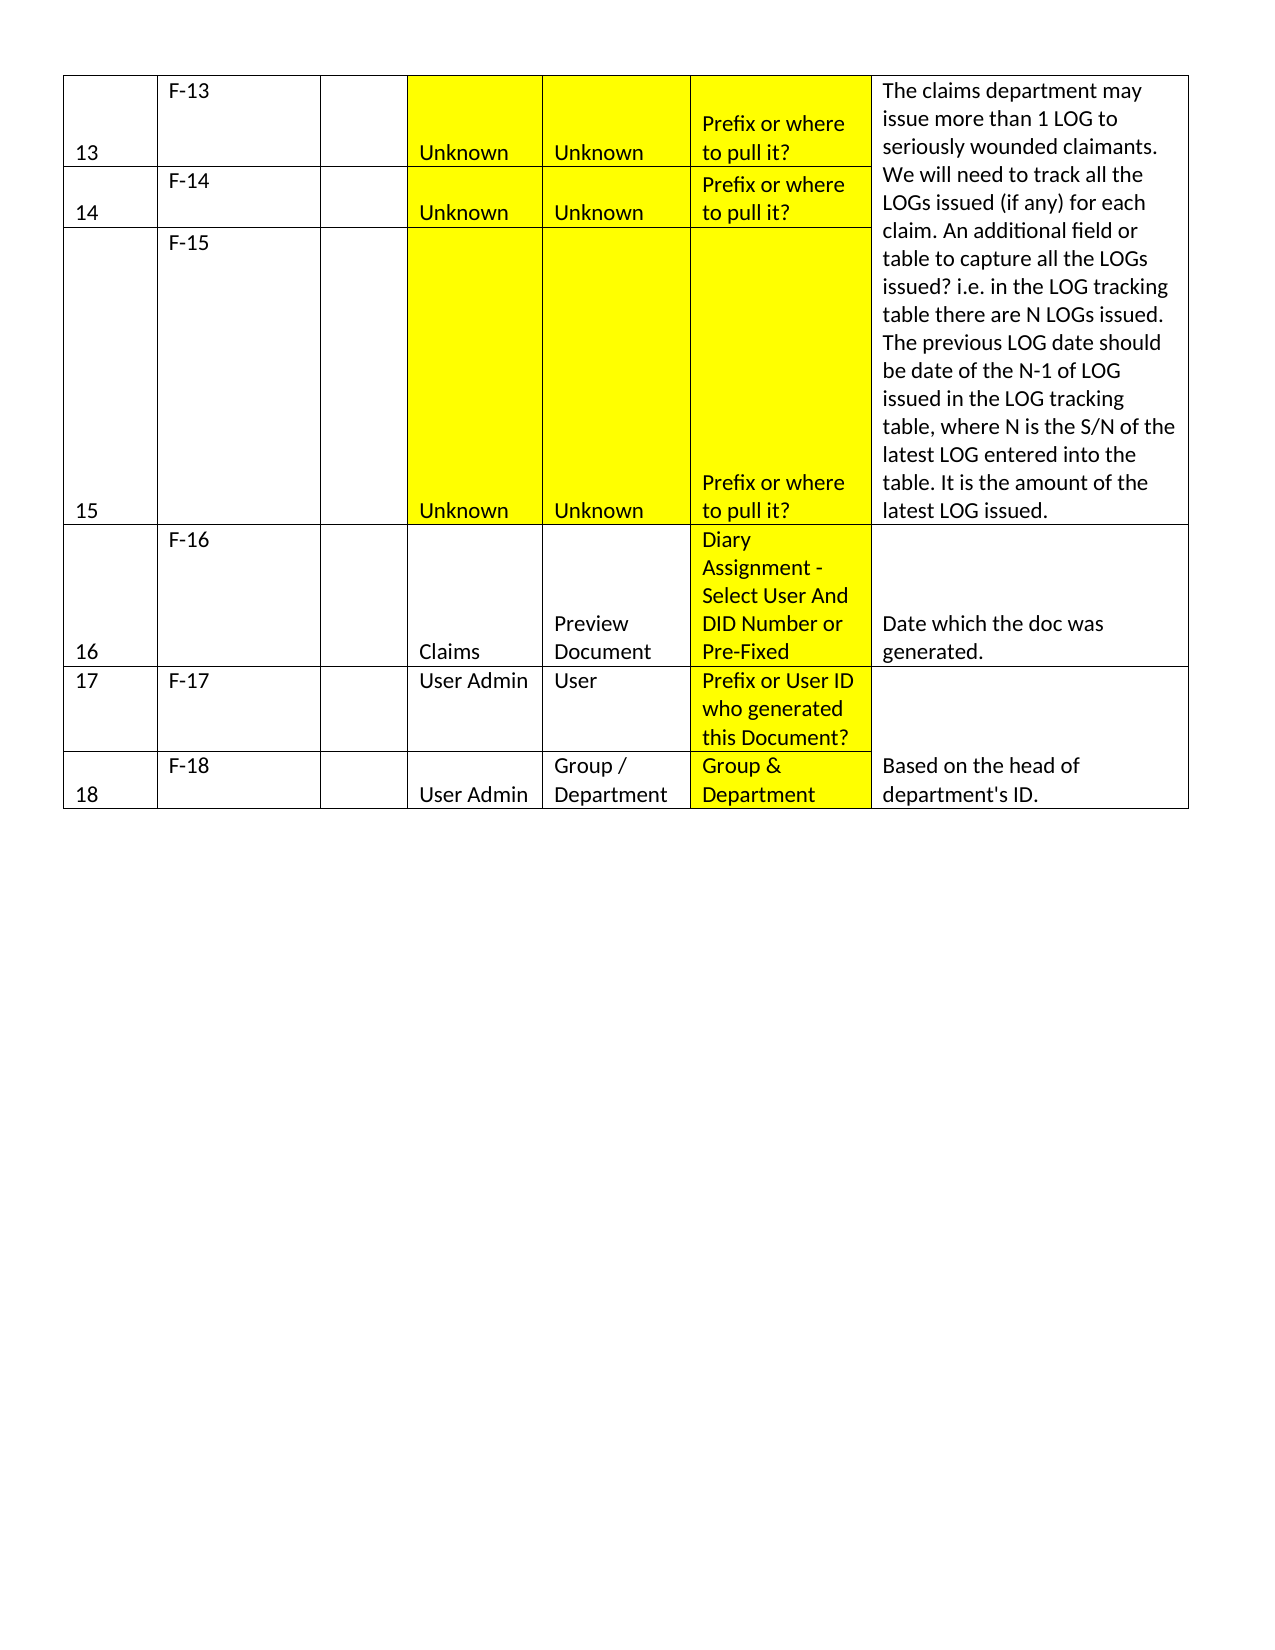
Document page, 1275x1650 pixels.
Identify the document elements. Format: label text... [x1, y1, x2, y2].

table_cell F-14 [158, 167, 320, 227]
table_cell Preview Document [543, 525, 690, 666]
table_cell F-16 [158, 525, 320, 666]
table_cell [321, 525, 407, 666]
table_cell Prefix or where to pull it? [691, 228, 871, 524]
table_cell The claims department may issue more than 1 LOG to seriously wounded claimants. We will need to track all the LOGs issued (if any) for each claim. An additional field or table to capture all the LOGs issued? i.e. in the LOG tracking table there are N LOGs issued. The previous LOG date should be date of the N-1 of LOG issued in the LOG tracking table, where N is the S/N of the latest LOG entered into the table. It is the amount of the latest LOG issued. [872, 76, 1188, 524]
table_cell F-17 [158, 667, 320, 751]
table_cell Based on the head of department's ID. [872, 667, 1188, 808]
table_cell Claims [408, 525, 542, 666]
table_cell [321, 752, 407, 808]
table_cell User Admin [408, 667, 542, 751]
table_cell Unknown [408, 167, 542, 227]
table_cell Group / Department [543, 752, 690, 808]
table_cell Date which the doc was generated. [872, 525, 1188, 666]
table_cell Unknown [543, 167, 690, 227]
table_cell 15 [64, 228, 157, 524]
table_cell [321, 167, 407, 227]
table_cell [321, 667, 407, 751]
table_cell Unknown [408, 228, 542, 524]
table_cell Unknown [543, 76, 690, 166]
table_cell Unknown [408, 76, 542, 166]
table_cell Unknown [543, 228, 690, 524]
table_cell [321, 76, 407, 166]
table_cell 17 [64, 667, 157, 751]
table_cell F-13 [158, 76, 320, 166]
table_cell Prefix or where to pull it? [691, 167, 871, 227]
table_cell 14 [64, 167, 157, 227]
table_cell User Admin [408, 752, 542, 808]
table_cell 13 [64, 76, 157, 166]
table_cell Group & Department [691, 752, 871, 808]
table_cell User [543, 667, 690, 751]
table_cell F-15 [158, 228, 320, 524]
table_cell Diary Assignment - Select User And DID Number or Pre-Fixed [691, 525, 871, 666]
table_cell Prefix or where to pull it? [691, 76, 871, 166]
table_cell Prefix or User ID who generated this Document? [691, 667, 871, 751]
table_cell 18 [64, 752, 157, 808]
table_cell F-18 [158, 752, 320, 808]
table_cell 16 [64, 525, 157, 666]
table_cell [321, 228, 407, 524]
